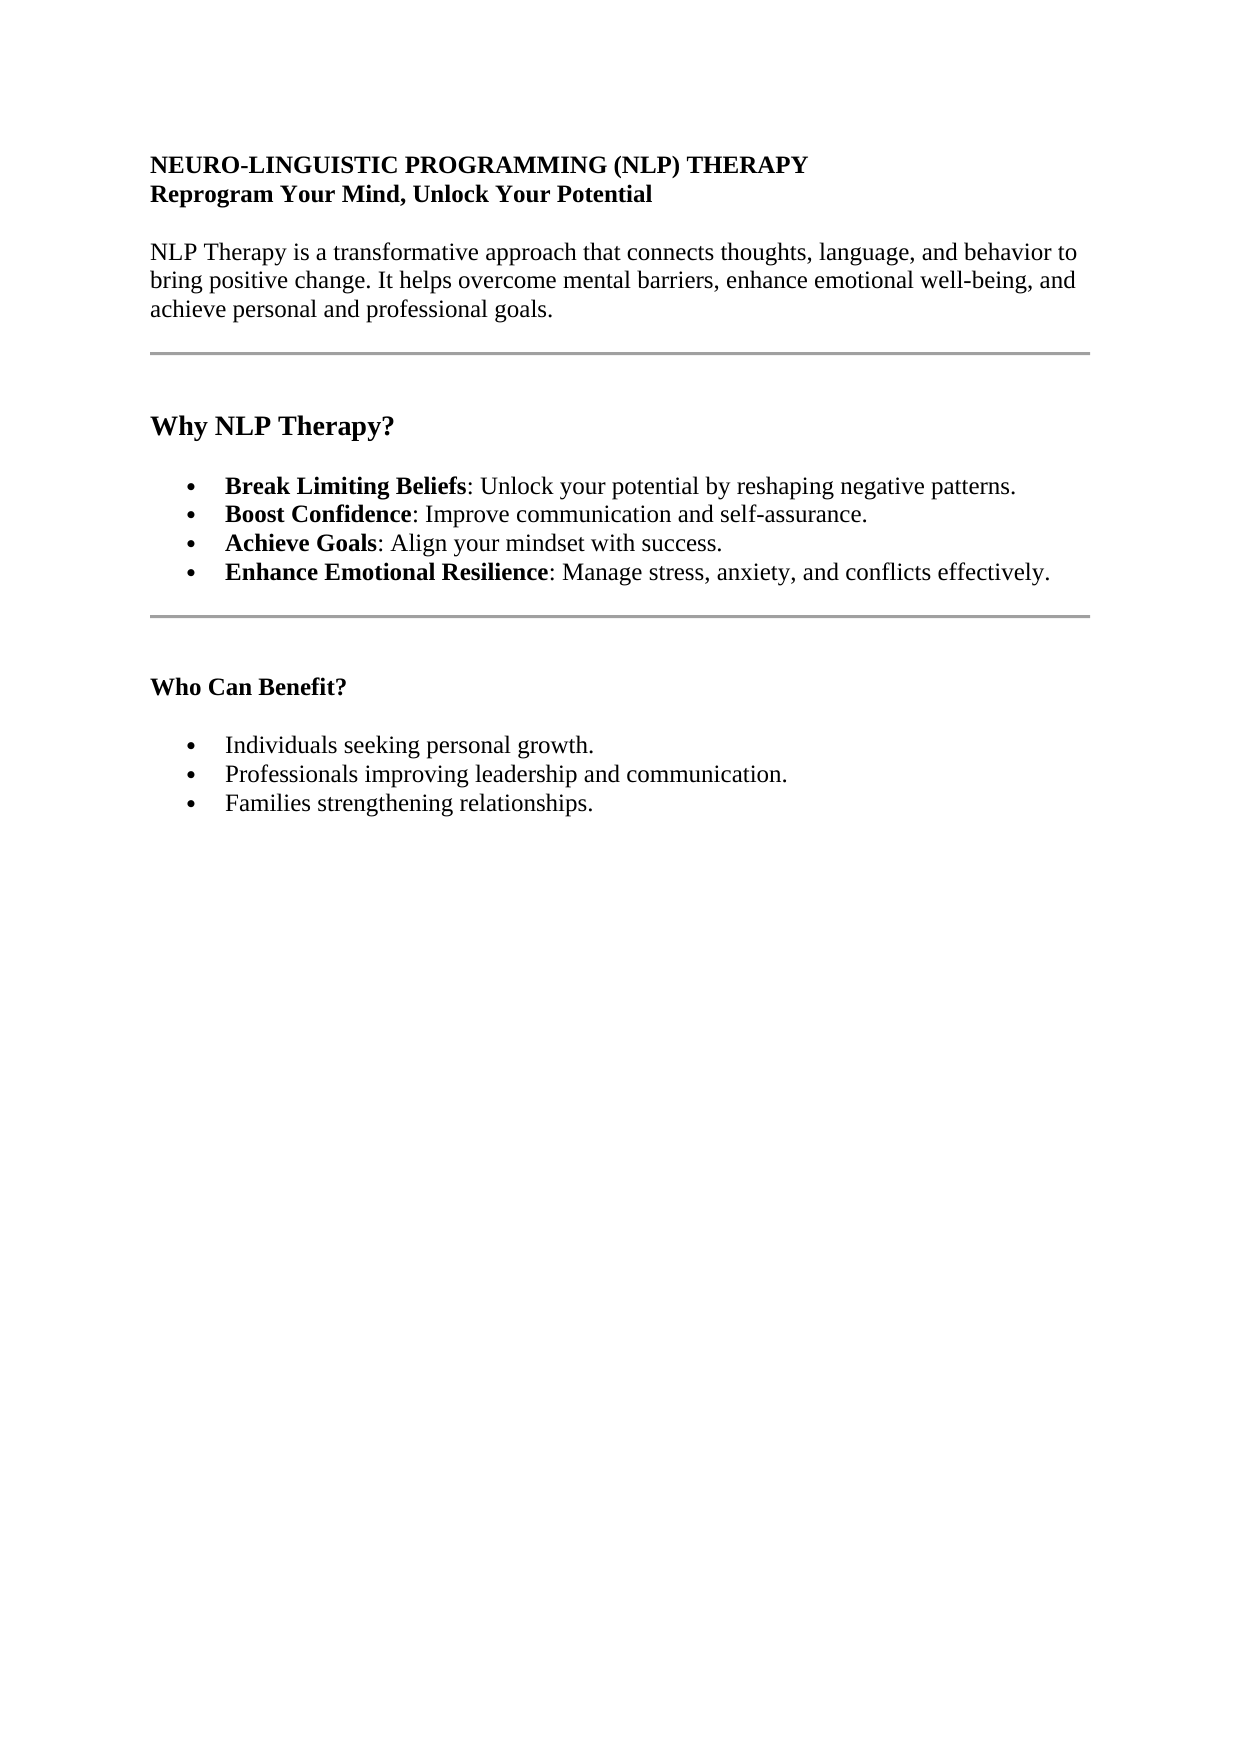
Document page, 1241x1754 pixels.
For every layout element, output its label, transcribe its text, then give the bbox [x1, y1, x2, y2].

list Professionals improving leadership and communication. [187, 759, 1090, 788]
text NLP Therapy is a transformative approach that connects thoughts, language, and behavior to bring positive change. It helps overcome mental barriers, enhance emotional well-being, and achieve personal and professional goals. [150, 237, 1090, 323]
list Enhance Emotional Resilience: Manage stress, anxiety, and conflicts effectively. [187, 557, 1090, 586]
list Individuals seeking personal growth. [187, 730, 1090, 759]
text NEURO-LINGUISTIC PROGRAMMING (NLP) THERAPY Reprogram Your Mind, Unlock Your Potential [150, 150, 1090, 207]
list Break Limiting Beliefs: Unlock your potential by reshaping negative patterns. [187, 471, 1090, 499]
list Boost Confidence: Improve communication and self-assurance. [187, 499, 1090, 528]
list Achieve Goals: Align your mindset with success. [187, 528, 1090, 557]
text Why NLP Therapy? [150, 409, 1090, 442]
text Who Can Benefit? [150, 672, 1090, 701]
list Families strengthening relationships. [187, 788, 1090, 816]
